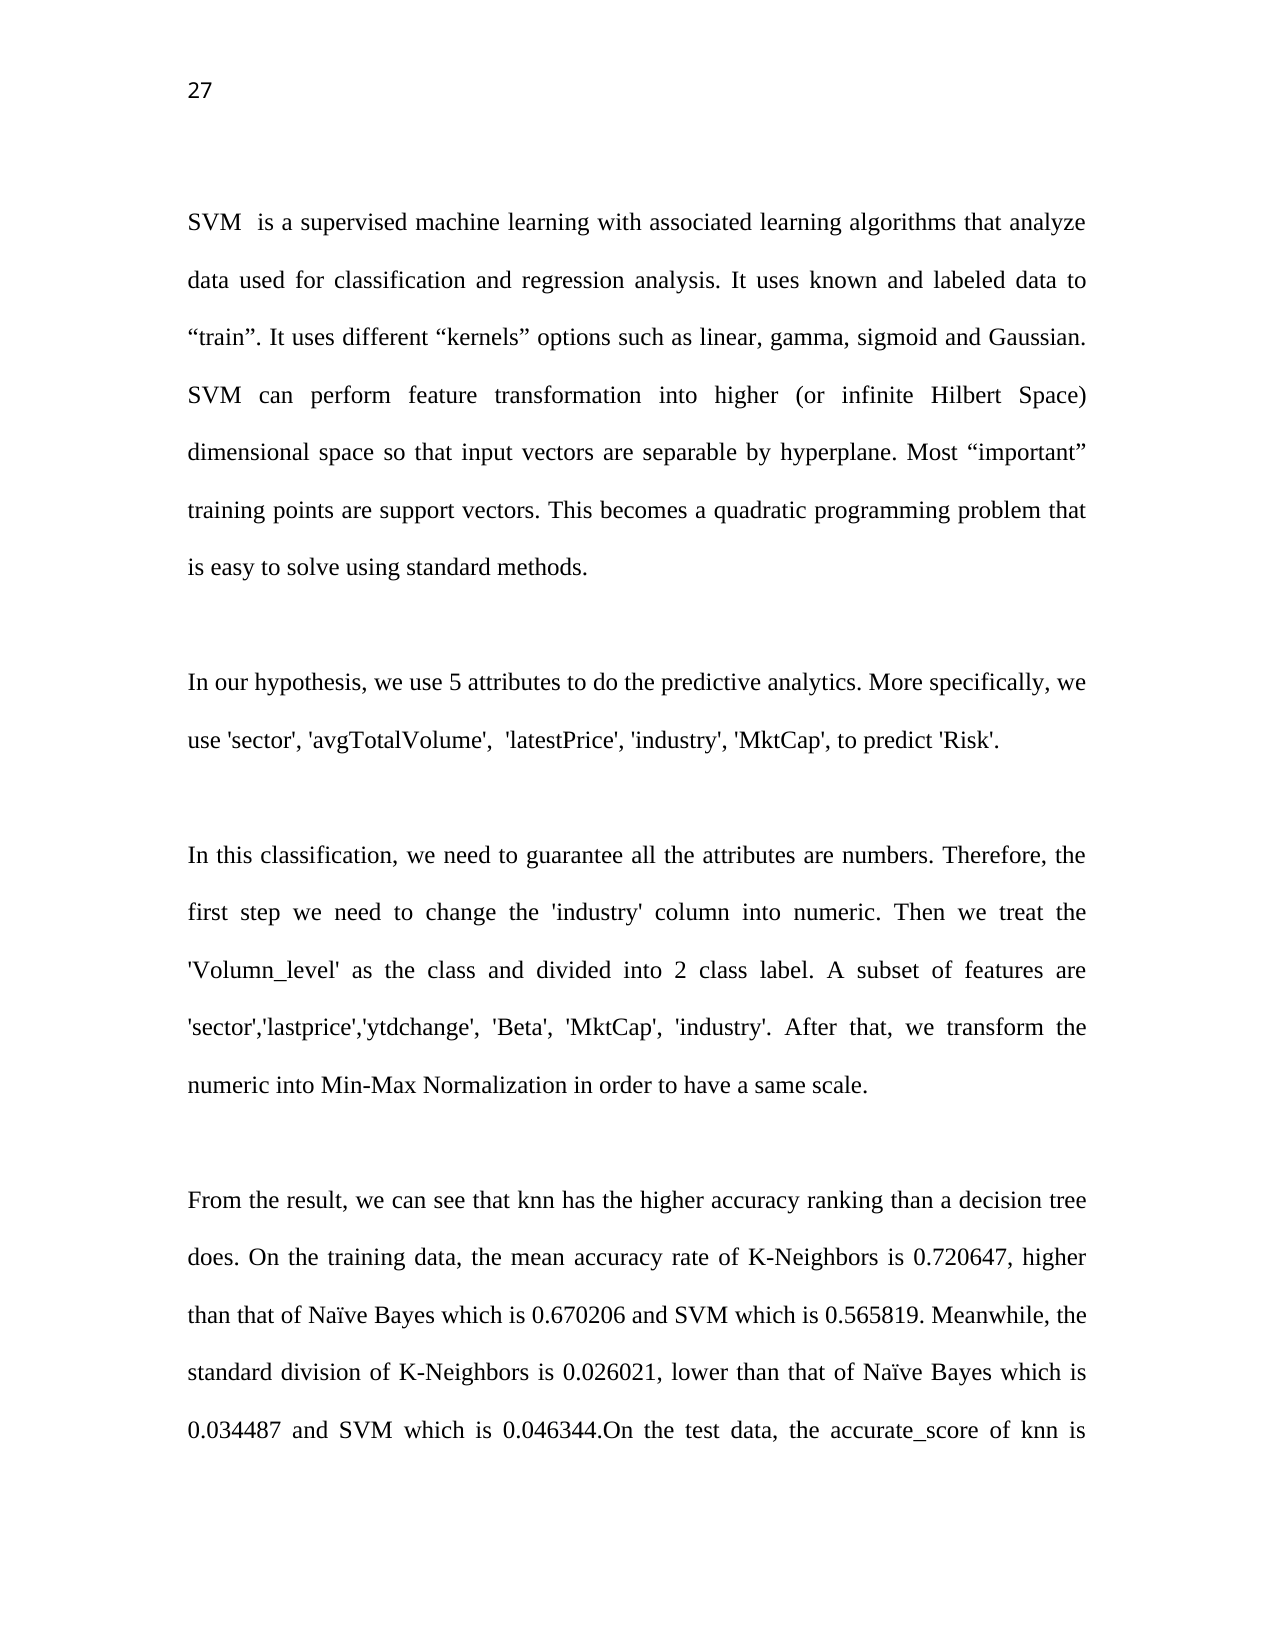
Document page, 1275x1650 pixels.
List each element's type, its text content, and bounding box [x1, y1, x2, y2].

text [187, 1185, 1087, 1444]
text SVM is a supervised machine learning with associated learning algorithms that analyze data used for classification and regression analysis. It uses known and labeled data to “train”. It uses different “kernels” options such as linear, gamma, sigmoid and Gaussian. SVM can perform feature transformation into higher (or infinite Hilbert Space) dimensional space so that input vectors are separable by hyperplane. Most “important” training points are support vectors. This becomes a quadratic programming problem that is easy to solve using standard methods. [187, 207, 1087, 581]
text In our hypothesis, we use 5 attributes to do the predictive analytics. More specifically, we use 'sector', 'avgTotalVolume', 'latestPrice', 'industry', 'MktCap', to predict 'Risk'. [187, 667, 1087, 754]
text In this classification, we need to guarantee all the attributes are numbers. Therefore, the first step we need to change the 'industry' column into numeric. Then we treat the 'Volumn_level' as the class and divided into 2 class label. A subset of features are 'sector','lastprice','ytdchange', 'Beta', 'MktCap', 'industry'. After that, we transform the numeric into Min-Max Normalization in order to have a same scale. [187, 840, 1087, 1099]
